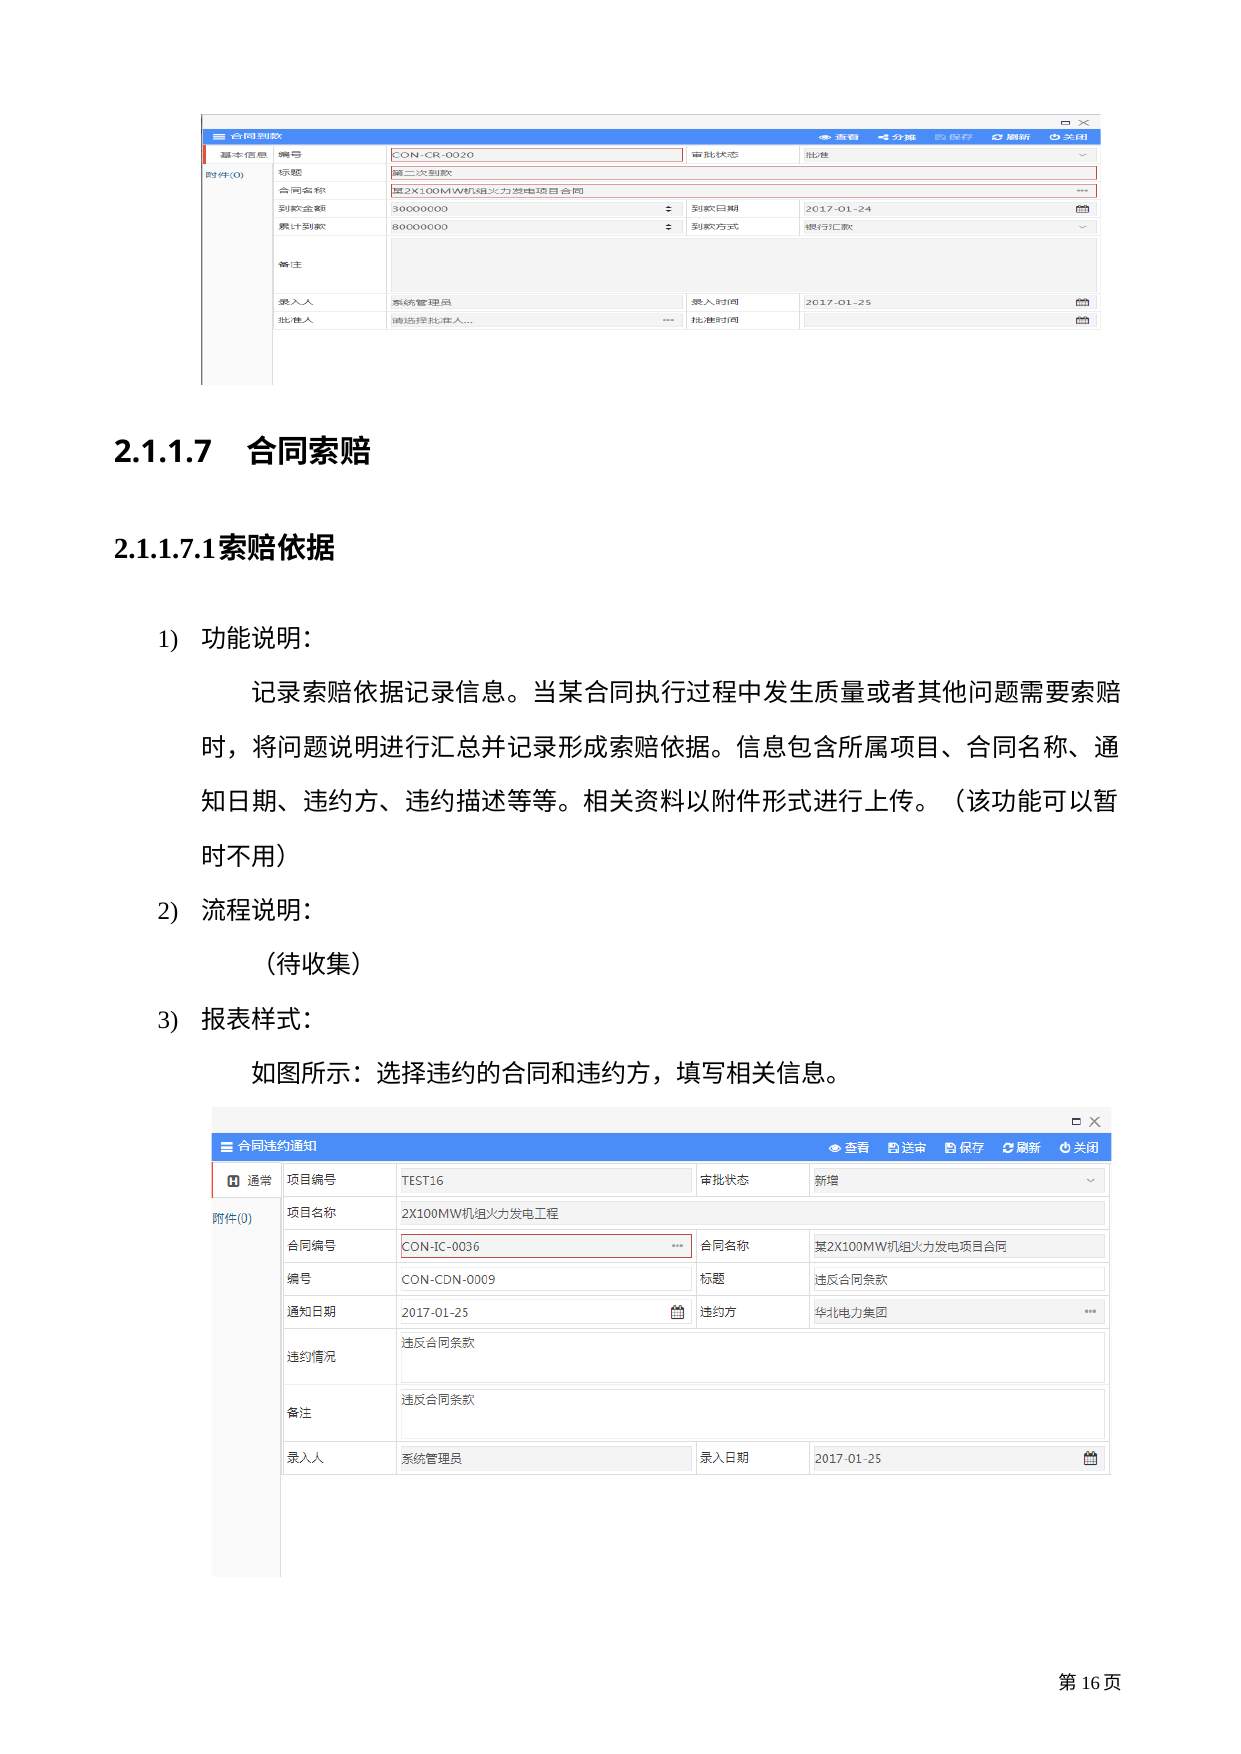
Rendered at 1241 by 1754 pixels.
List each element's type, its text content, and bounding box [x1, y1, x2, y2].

subtitle 合同索赔 [113, 426, 1122, 472]
list 功能说明： [157, 618, 1122, 655]
subtitle 索赔依据 [113, 525, 1122, 567]
list 流程说明： [157, 890, 1122, 927]
text （待收集） [201, 945, 1122, 981]
text 如图所示：选择违约的合同和违约方，填写相关信息。 [201, 1053, 1122, 1090]
text 记录索赔依据记录信息。当某合同执行过程中发生质量或者其他问题需要索赔时，将问题说明进行汇总并记录形成索赔依据。信息包含所属项目、合同名称、通知日期、违约方、违约描述等等。相关资料以附件形式进行上传。（该功能可以暂时不用） [201, 673, 1122, 872]
picture [211, 1107, 1112, 1577]
list 报表样式： [157, 999, 1122, 1035]
picture [201, 114, 1101, 385]
